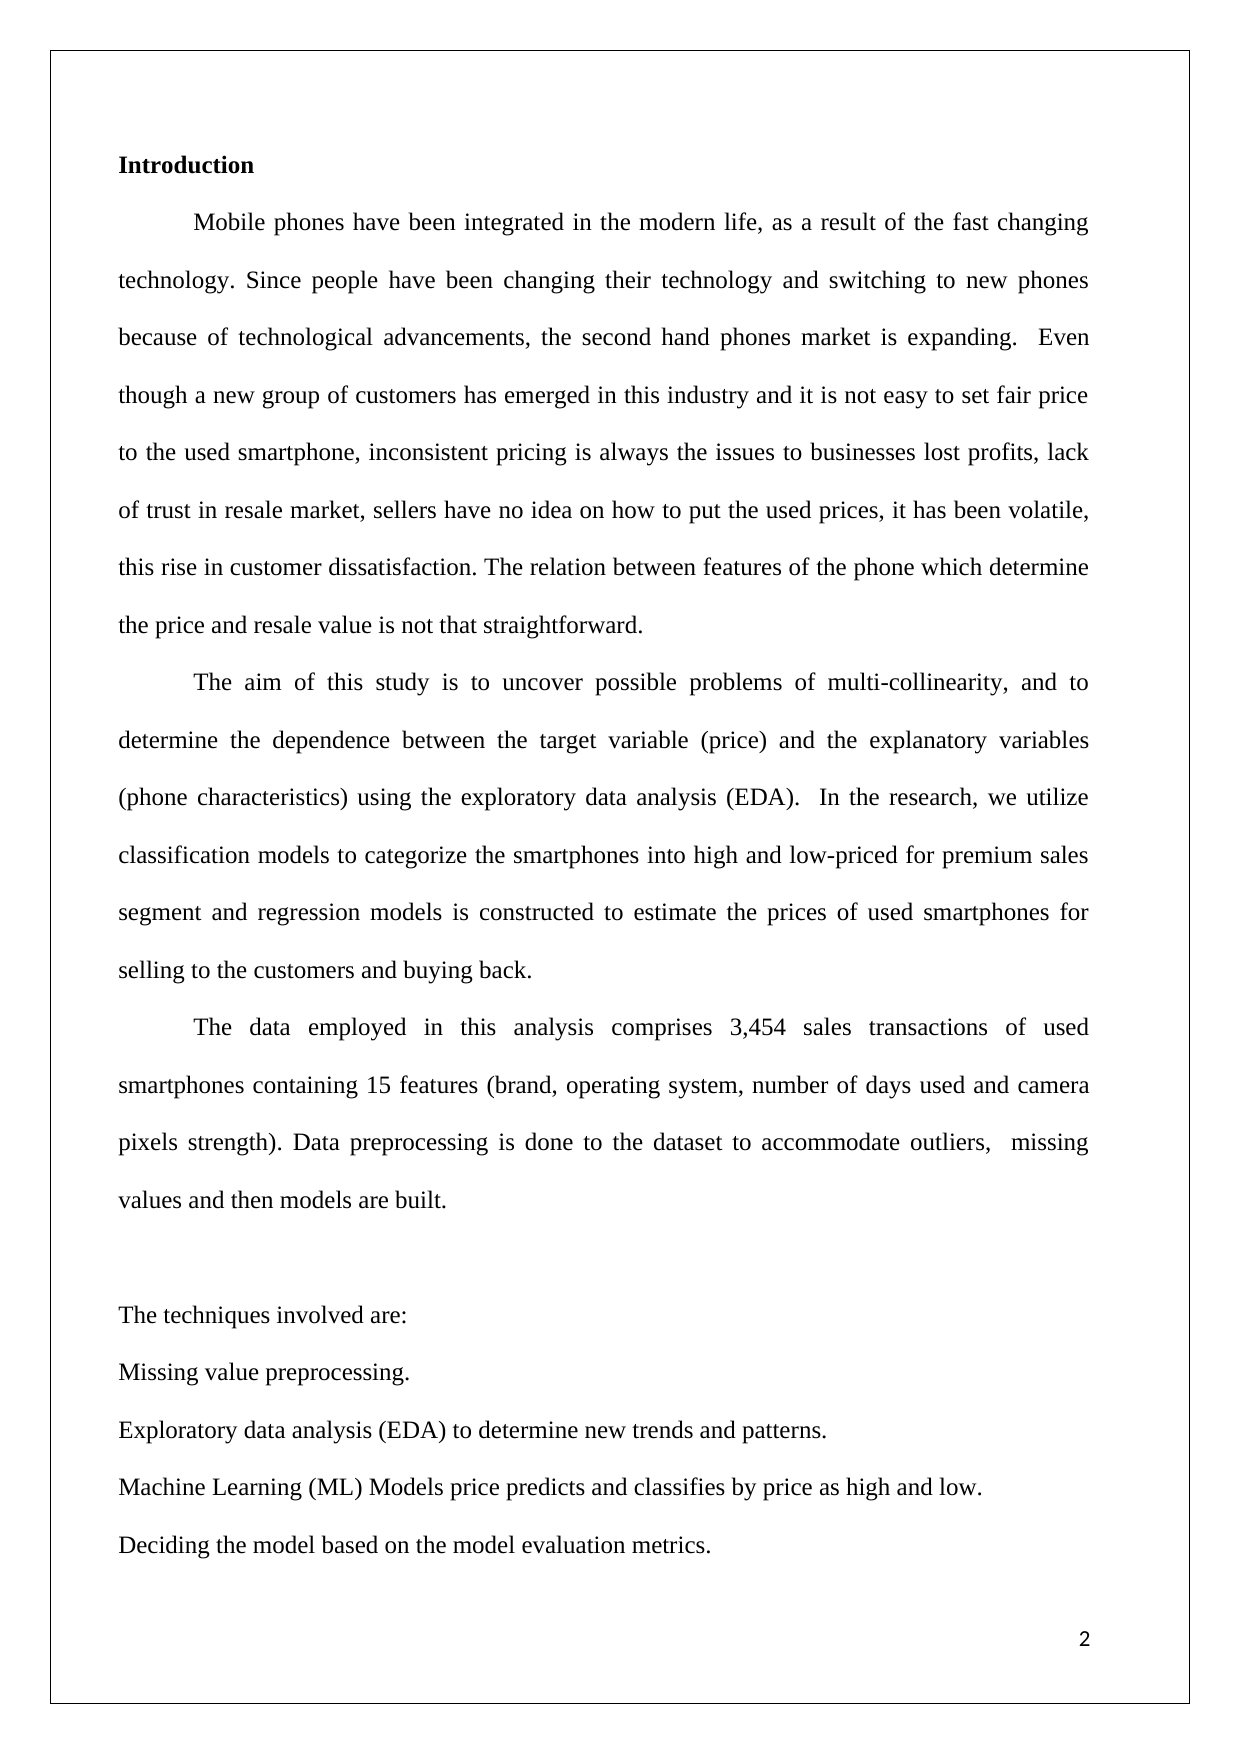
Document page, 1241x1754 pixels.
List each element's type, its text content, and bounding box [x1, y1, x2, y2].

text Machine Learning (ML) Models price predicts and classifies by price as high and low. [118, 1472, 1090, 1501]
text Introduction [118, 150, 1090, 179]
text Exploratory data analysis (EDA) to determine new trends and patterns. [118, 1415, 1090, 1444]
text Deciding the model based on the model evaluation metrics. [118, 1530, 1090, 1559]
text The techniques involved are: [118, 1300, 1090, 1329]
text The data employed in this analysis comprises 3,454 sales transactions of used smartphones containing 15 features (brand, operating system, number of days used and camera pixels strength). Data preprocessing is done to the dataset to accommodate outliers, missing values and then models are built. [118, 1012, 1090, 1214]
text Missing value preprocessing. [118, 1357, 1090, 1386]
text The aim of this study is to uncover possible problems of multi-collinearity, and to determine the dependence between the target variable (price) and the explanatory variables (phone characteristics) using the exploratory data analysis (EDA). In the research, we utilize classification models to categorize the smartphones into high and low-priced for premium sales segment and regression models is constructed to estimate the prices of used smartphones for selling to the customers and buying back. [118, 667, 1090, 984]
text Mobile phones have been integrated in the modern life, as a result of the fast changing technology. Since people have been changing their technology and switching to new phones because of technological advancements, the second hand phones market is expanding. Even though a new group of customers has emerged in this industry and it is not easy to set fair price to the used smartphone, inconsistent pricing is always the issues to businesses lost profits, lack of trust in resale market, sellers have no idea on how to put the used prices, it has been volatile, this rise in customer dissatisfaction. The relation between features of the phone which determine the price and resale value is not that straightforward. [118, 207, 1090, 639]
